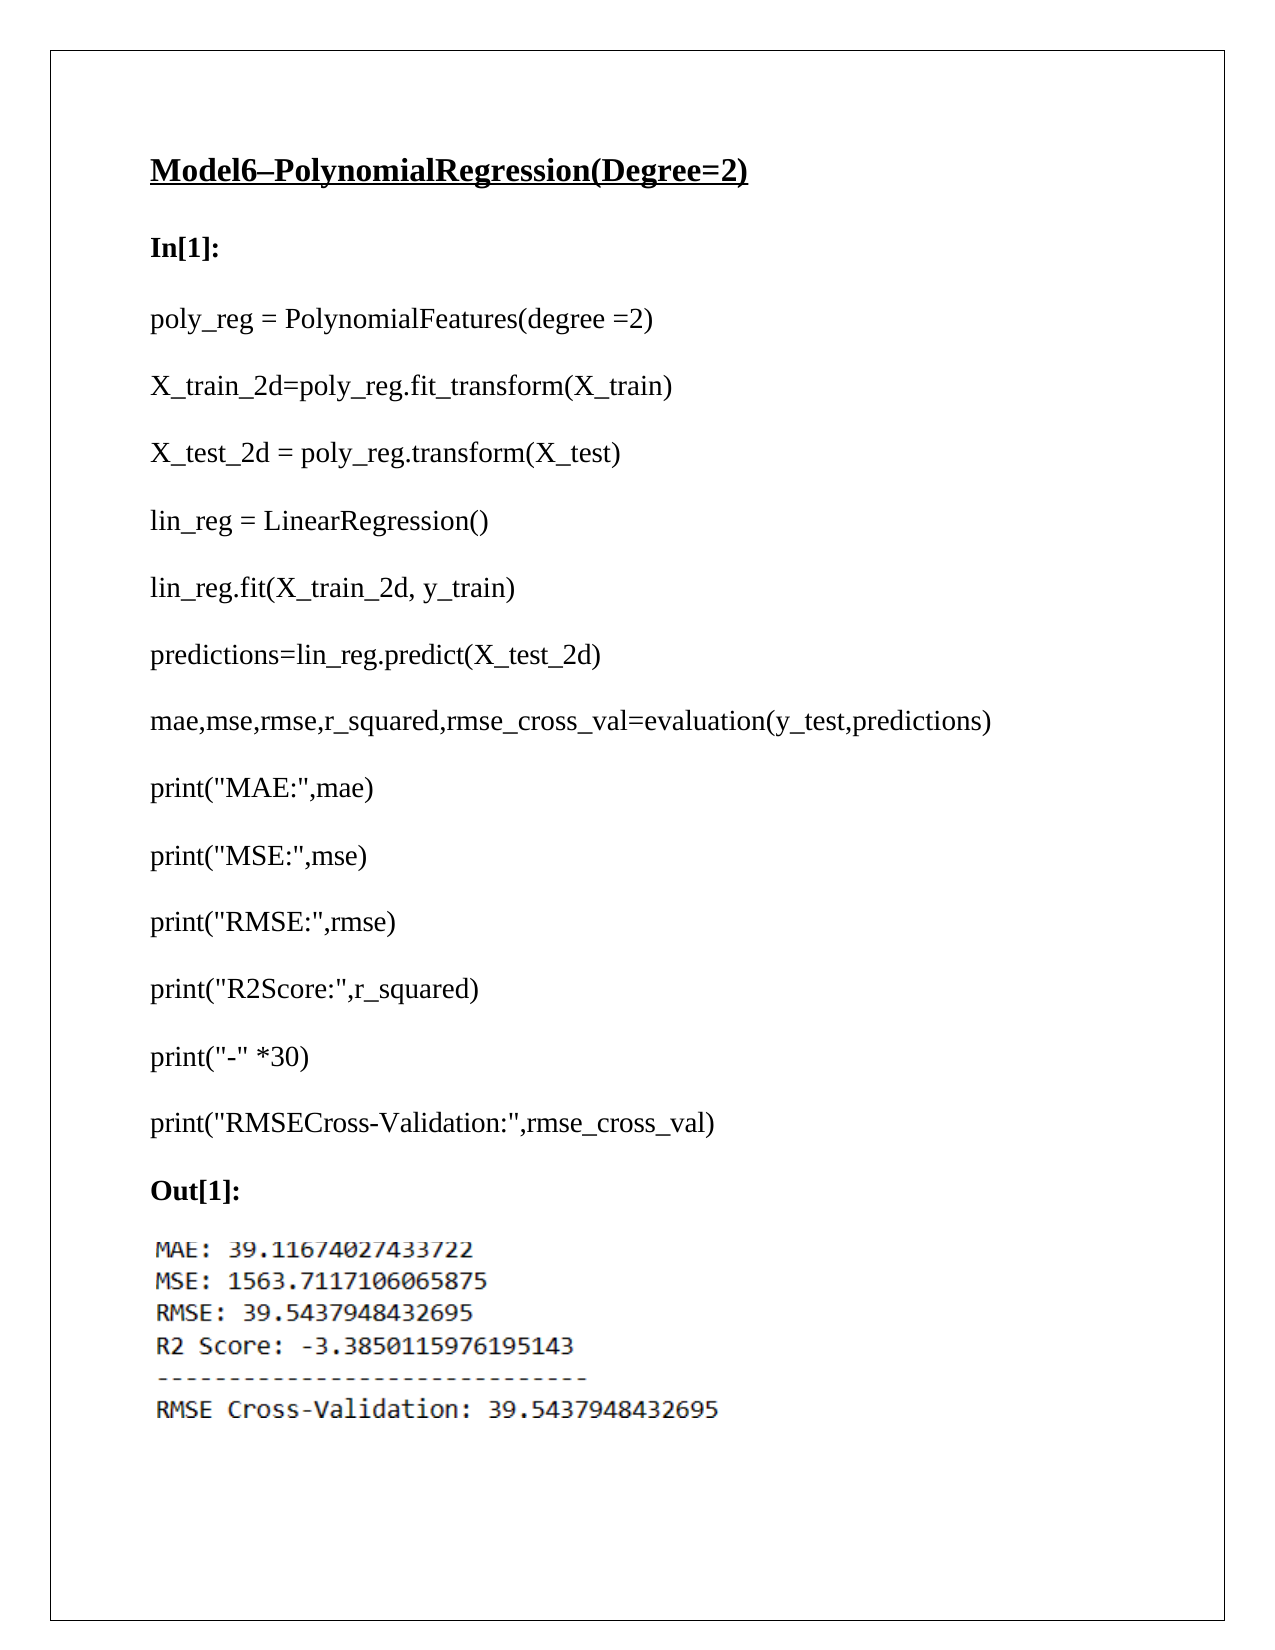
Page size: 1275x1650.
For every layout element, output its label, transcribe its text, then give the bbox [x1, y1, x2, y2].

text poly_reg = PolynomialFeatures(degree =2) X_train_2d=poly_reg.fit_transform(X_train) X_test_2d = poly_reg.transform(X_test) lin_reg = LinearRegression() lin_reg.fit(X_train_2d, y_train) [150, 301, 688, 603]
text mae,mse,rmse,r_squared,rmse_cross_val=evaluation(y_test,predictions) print("MAE:",mae) [150, 703, 1173, 804]
text predictions=lin_reg.predict(X_test_2d) [150, 637, 1173, 671]
text In[1]: [150, 230, 1173, 263]
text print("MSE:",mse) [150, 838, 1173, 872]
picture [156, 1242, 719, 1418]
text print("RMSECross-Validation:",rmse_cross_val) [150, 1106, 1173, 1139]
text Out[1]: [150, 1173, 1173, 1206]
text print("RMSE:",rmse) print("R2Score:",r_squared) print("-" *30) [150, 904, 486, 1072]
subtitle Model6–PolynomialRegression(Degree=2) [150, 150, 1173, 188]
